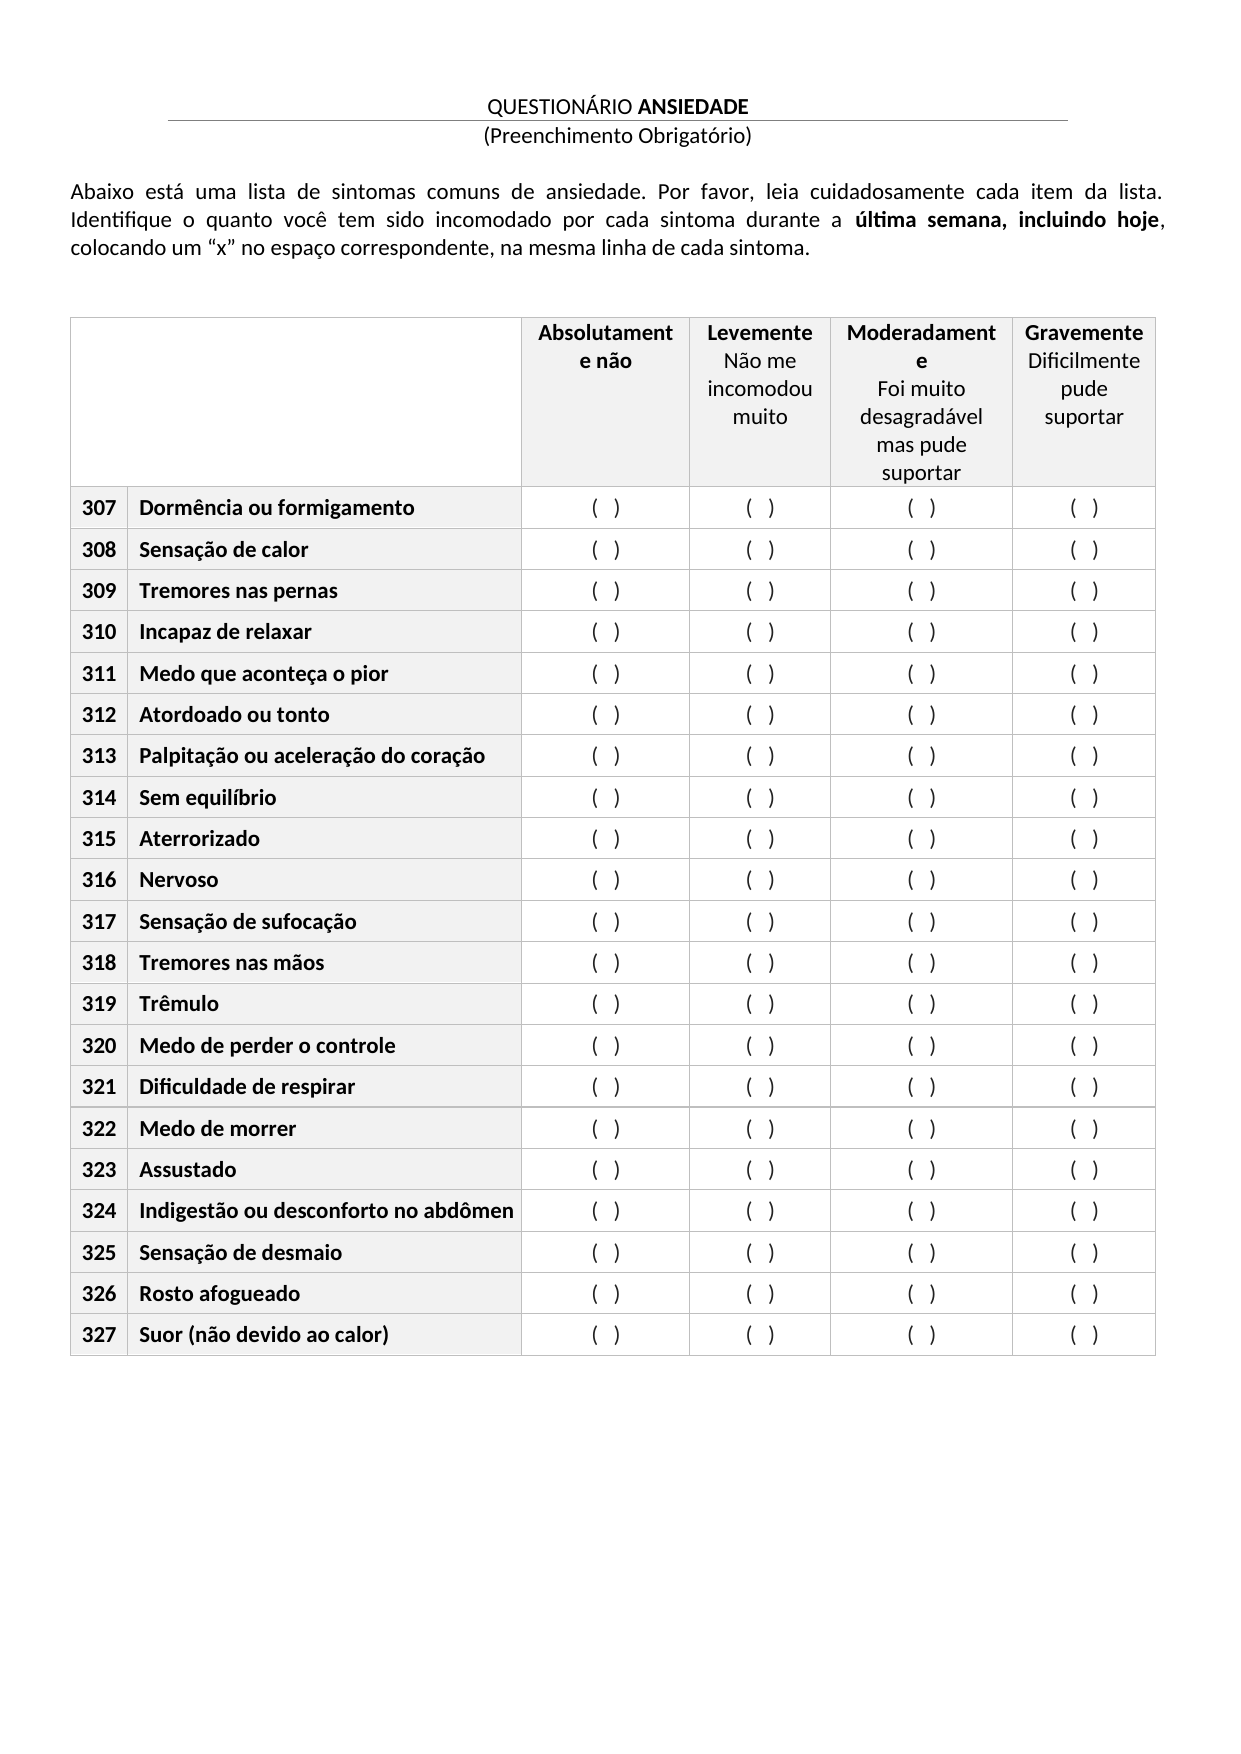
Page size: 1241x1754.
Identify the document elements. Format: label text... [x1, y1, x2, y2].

table_cell ( ) [1013, 653, 1155, 693]
table_cell ( ) [522, 735, 689, 776]
table_cell 326 [71, 1273, 127, 1313]
table_cell ( ) [690, 1190, 830, 1231]
table_cell ( ) [1013, 529, 1155, 569]
table_cell ( ) [522, 777, 689, 817]
table_cell ( ) [831, 1314, 1012, 1354]
table_cell Dificuldade de respirar [128, 1066, 521, 1106]
table_cell 314 [71, 777, 127, 817]
table_cell Suor (não devido ao calor) [128, 1314, 521, 1354]
table_cell ( ) [831, 1025, 1012, 1065]
table_cell ( ) [831, 777, 1012, 817]
text (Preenchimento Obrigatório) [70, 121, 1165, 149]
table_cell ( ) [1013, 859, 1155, 900]
table_cell 324 [71, 1190, 127, 1231]
table_cell ( ) [1013, 818, 1155, 858]
table_cell ( ) [831, 942, 1012, 982]
table_cell ( ) [1013, 570, 1155, 610]
table_cell ( ) [1013, 487, 1155, 527]
table_cell 325 [71, 1232, 127, 1272]
table_cell ( ) [1013, 942, 1155, 982]
table_cell ( ) [522, 611, 689, 652]
table_cell 312 [71, 694, 127, 734]
table_cell ( ) [1013, 1025, 1155, 1065]
table_cell 320 [71, 1025, 127, 1065]
text Abaixo está uma lista de sintomas comuns de ansiedade. Por favor, leia cuidadosamente cada item da lista. Identifique o quanto você tem sido incomodado por cada sintoma durante a última semana, incluindo hoje, colocando um “x” no espaço correspondente, na mesma linha de cada sintoma. [70, 177, 1165, 261]
table_cell ( ) [690, 1273, 830, 1313]
table_cell Sem equilíbrio [128, 777, 521, 817]
table_cell Medo de morrer [128, 1108, 521, 1148]
table_cell ( ) [1013, 1066, 1155, 1106]
table_cell ( ) [1013, 735, 1155, 776]
table_cell ( ) [522, 1314, 689, 1354]
table_cell 308 [71, 529, 127, 569]
table_cell ( ) [690, 653, 830, 693]
table_cell ( ) [690, 611, 830, 652]
table_cell ( ) [522, 818, 689, 858]
table_cell 319 [71, 984, 127, 1024]
table_cell Dormência ou formigamento [128, 487, 521, 527]
table_cell 315 [71, 818, 127, 858]
table_cell 321 [71, 1066, 127, 1106]
table_cell ( ) [1013, 984, 1155, 1024]
table_cell ( ) [1013, 901, 1155, 941]
table_cell ( ) [831, 653, 1012, 693]
table_cell Medo de perder o controle [128, 1025, 521, 1065]
table_cell 322 [71, 1108, 127, 1148]
table_cell ( ) [522, 1149, 689, 1189]
table_cell ( ) [831, 859, 1012, 900]
table_cell Incapaz de relaxar [128, 611, 521, 652]
table_cell ( ) [831, 1149, 1012, 1189]
table_header Gravemente Dificilmente pude suportar [1013, 318, 1155, 486]
table_cell 323 [71, 1149, 127, 1189]
table_cell ( ) [522, 653, 689, 693]
table_cell ( ) [831, 694, 1012, 734]
table_cell ( ) [522, 529, 689, 569]
table_cell 311 [71, 653, 127, 693]
table_cell ( ) [690, 1314, 830, 1354]
table_cell ( ) [831, 901, 1012, 941]
table_cell ( ) [1013, 611, 1155, 652]
table_cell ( ) [690, 859, 830, 900]
table_cell ( ) [1013, 1232, 1155, 1272]
table_cell ( ) [522, 570, 689, 610]
table_cell ( ) [522, 1273, 689, 1313]
table_cell ( ) [831, 818, 1012, 858]
table_cell ( ) [522, 1066, 689, 1106]
table_cell Atordoado ou tonto [128, 694, 521, 734]
table_cell ( ) [831, 1273, 1012, 1313]
table_cell ( ) [831, 1066, 1012, 1106]
table_cell ( ) [690, 694, 830, 734]
table_cell ( ) [690, 487, 830, 527]
table_cell ( ) [522, 984, 689, 1024]
table_cell ( ) [522, 1232, 689, 1272]
table_cell 327 [71, 1314, 127, 1354]
table_cell ( ) [1013, 1314, 1155, 1354]
table_cell 317 [71, 901, 127, 941]
table_header QuestionÁrio ANSIEDADE [168, 64, 1068, 120]
table_cell ( ) [690, 777, 830, 817]
table_cell 313 [71, 735, 127, 776]
table_cell ( ) [522, 859, 689, 900]
table_cell ( ) [690, 984, 830, 1024]
table_cell ( ) [690, 1232, 830, 1272]
table_cell ( ) [522, 1025, 689, 1065]
table_cell ( ) [1013, 1149, 1155, 1189]
table_cell 318 [71, 942, 127, 982]
table_cell ( ) [1013, 777, 1155, 817]
table_cell Indigestão ou desconforto no abdômen [128, 1190, 521, 1231]
table_cell 316 [71, 859, 127, 900]
table_cell ( ) [690, 818, 830, 858]
table_cell ( ) [831, 735, 1012, 776]
table_cell ( ) [690, 1108, 830, 1148]
table_cell 309 [71, 570, 127, 610]
table_cell Rosto afogueado [128, 1273, 521, 1313]
table_cell 310 [71, 611, 127, 652]
table_cell Palpitação ou aceleração do coração [128, 735, 521, 776]
table_cell ( ) [1013, 1273, 1155, 1313]
table_cell Tremores nas pernas [128, 570, 521, 610]
table_header Absolutamente não [522, 318, 689, 486]
table_cell Medo que aconteça o pior [128, 653, 521, 693]
table_cell Sensação de sufocação [128, 901, 521, 941]
table_cell ( ) [522, 1190, 689, 1231]
table_cell ( ) [522, 694, 689, 734]
table_cell ( ) [690, 735, 830, 776]
table_cell ( ) [831, 570, 1012, 610]
table_cell ( ) [1013, 1190, 1155, 1231]
table_cell ( ) [522, 1108, 689, 1148]
table_cell ( ) [522, 901, 689, 941]
table_cell ( ) [690, 942, 830, 982]
table_cell ( ) [831, 1108, 1012, 1148]
table_cell ( ) [690, 1066, 830, 1106]
table_cell ( ) [690, 529, 830, 569]
table_cell ( ) [831, 529, 1012, 569]
table_cell ( ) [831, 984, 1012, 1024]
table_cell Aterrorizado [128, 818, 521, 858]
table_cell Trêmulo [128, 984, 521, 1024]
table_cell ( ) [831, 1232, 1012, 1272]
table_cell Sensação de calor [128, 529, 521, 569]
table_cell ( ) [690, 1149, 830, 1189]
table_header [71, 318, 521, 486]
table_cell ( ) [690, 1025, 830, 1065]
table_cell Sensação de desmaio [128, 1232, 521, 1272]
table_cell ( ) [1013, 694, 1155, 734]
table_cell ( ) [690, 570, 830, 610]
table_cell 307 [71, 487, 127, 527]
table_header Levemente Não me incomodou muito [690, 318, 830, 486]
table_cell ( ) [522, 942, 689, 982]
table_cell ( ) [831, 611, 1012, 652]
table_cell ( ) [522, 487, 689, 527]
table_cell Tremores nas mãos [128, 942, 521, 982]
table_cell ( ) [831, 487, 1012, 527]
table_header Moderadamente Foi muito desagradável mas pude suportar [831, 318, 1012, 486]
table_cell ( ) [1013, 1108, 1155, 1148]
table_cell ( ) [690, 901, 830, 941]
table_cell Assustado [128, 1149, 521, 1189]
table_cell ( ) [831, 1190, 1012, 1231]
table_cell Nervoso [128, 859, 521, 900]
